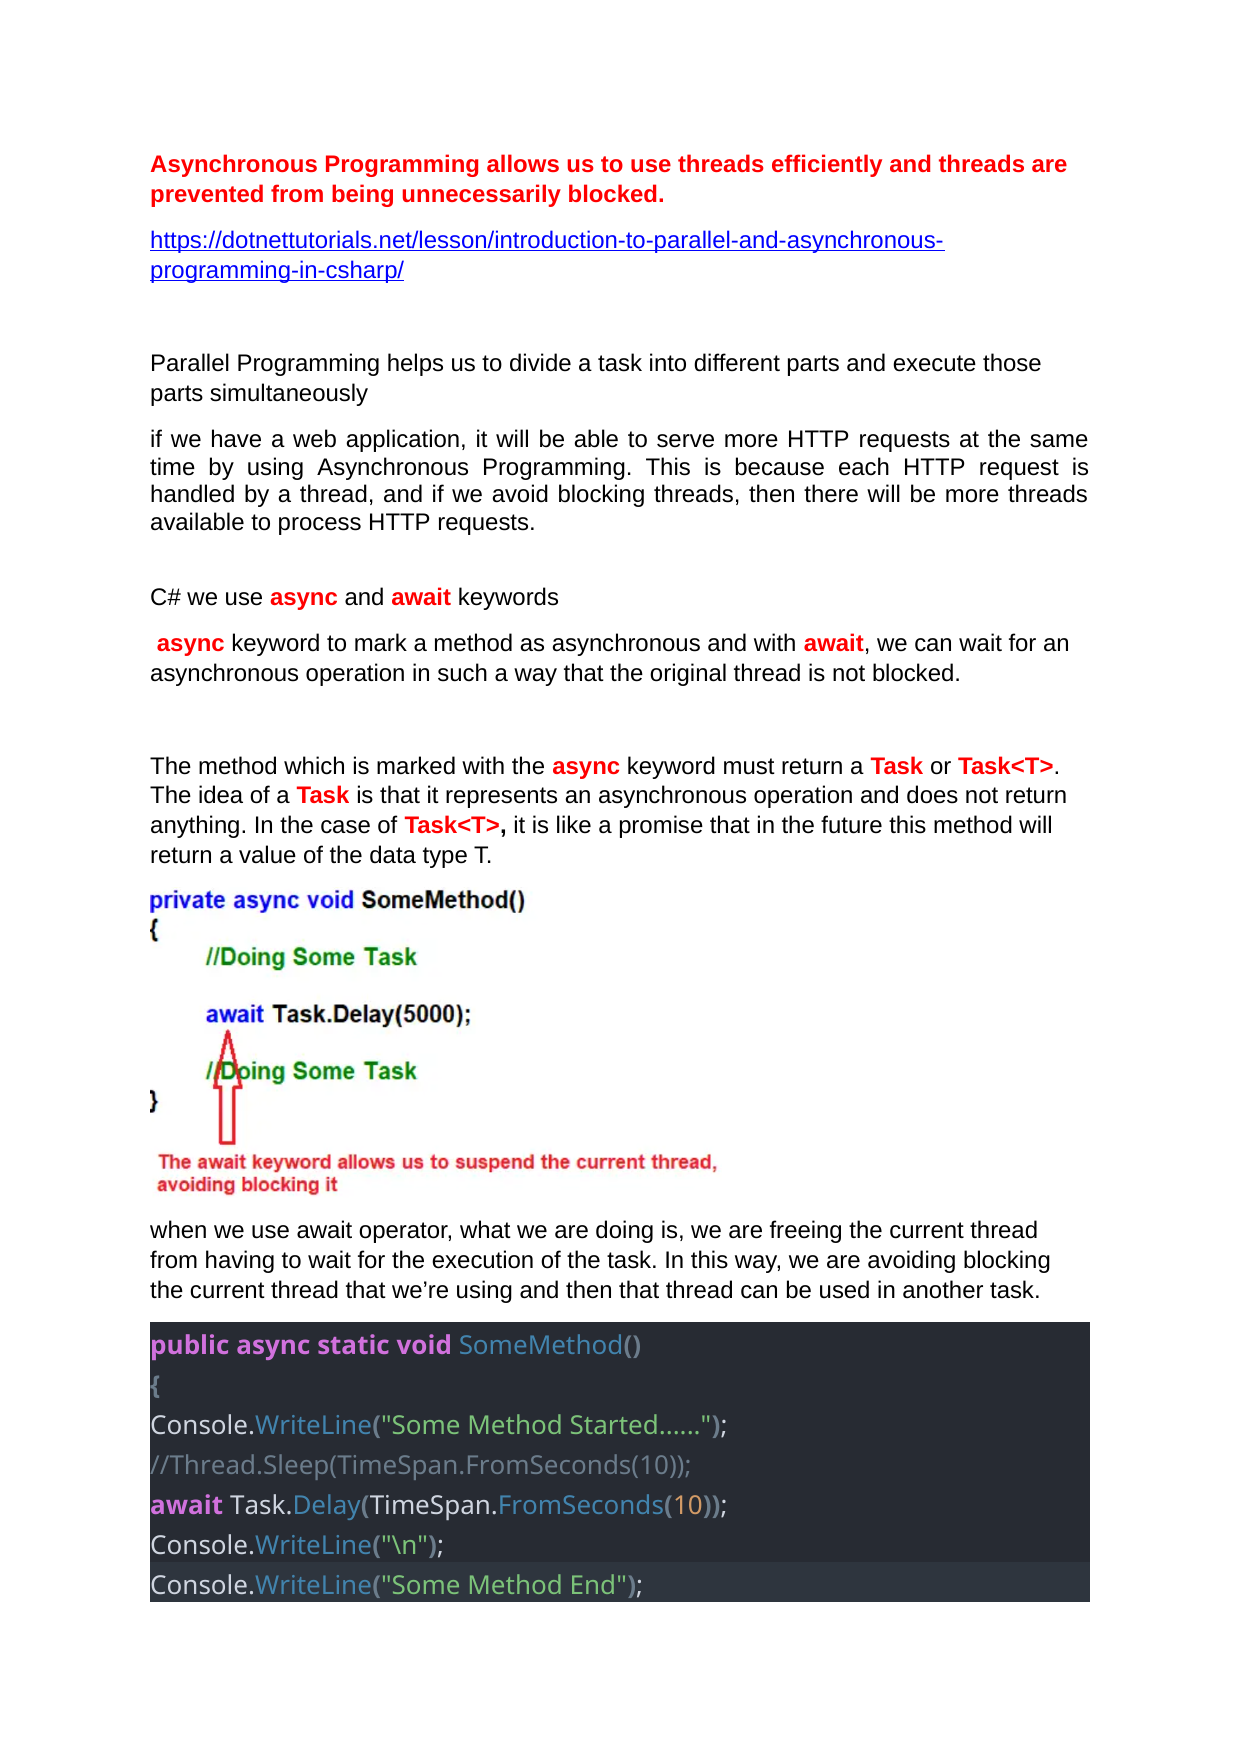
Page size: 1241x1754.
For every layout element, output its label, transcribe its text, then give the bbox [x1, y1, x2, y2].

text Parallel Programming helps us to divide a task into different parts and execute those parts simultaneously [150, 349, 1090, 406]
text when we use await operator, what we are doing is, we are freeing the current thread from having to wait for the execution of the task. In this way, we are avoiding blocking the current thread that we’re using and then that thread can be used in another task. [150, 1216, 1090, 1303]
text //Thread.Sleep(TimeSpan.FromSeconds(10)); [150, 1442, 1090, 1482]
text Console.WriteLine("\n"); [150, 1522, 1090, 1562]
text Asynchronous Programming allows us to use threads efficiently and threads are prevented from being unnecessarily blocked. [150, 150, 1090, 207]
text if we have a web application, it will be able to serve more HTTP requests at the same time by using Asynchronous Programming. This is because each HTTP request is handled by a thread, and if we avoid blocking threads, then there will be more threads available to process HTTP requests. [150, 425, 1090, 536]
text { [150, 1362, 1090, 1402]
text async keyword to mark a method as asynchronous and with await, we can wait for an asynchronous operation in such a way that the original thread is not blocked. [150, 629, 1090, 686]
text Console.WriteLine("Some Method Started......"); [150, 1402, 1090, 1442]
text await Task.Delay(TimeSpan.FromSeconds(10)); [150, 1482, 1090, 1522]
text https://dotnettutorials.net/lesson/introduction-to-parallel-and-asynchronous-programming-in-csharp/ [150, 226, 1090, 284]
text The method which is marked with the async keyword must return a Task or Task<T>. The idea of a Task is that it represents an asynchronous operation and does not return anything. In the case of Task<T>, it is like a promise that in the future this method will return a value of the data type T. [150, 752, 1090, 869]
text public async static void SomeMethod() [150, 1322, 1090, 1362]
text Console.WriteLine("Some Method End"); [150, 1562, 1090, 1602]
picture [150, 887, 722, 1198]
text C# we use async and await keywords [150, 582, 1090, 610]
